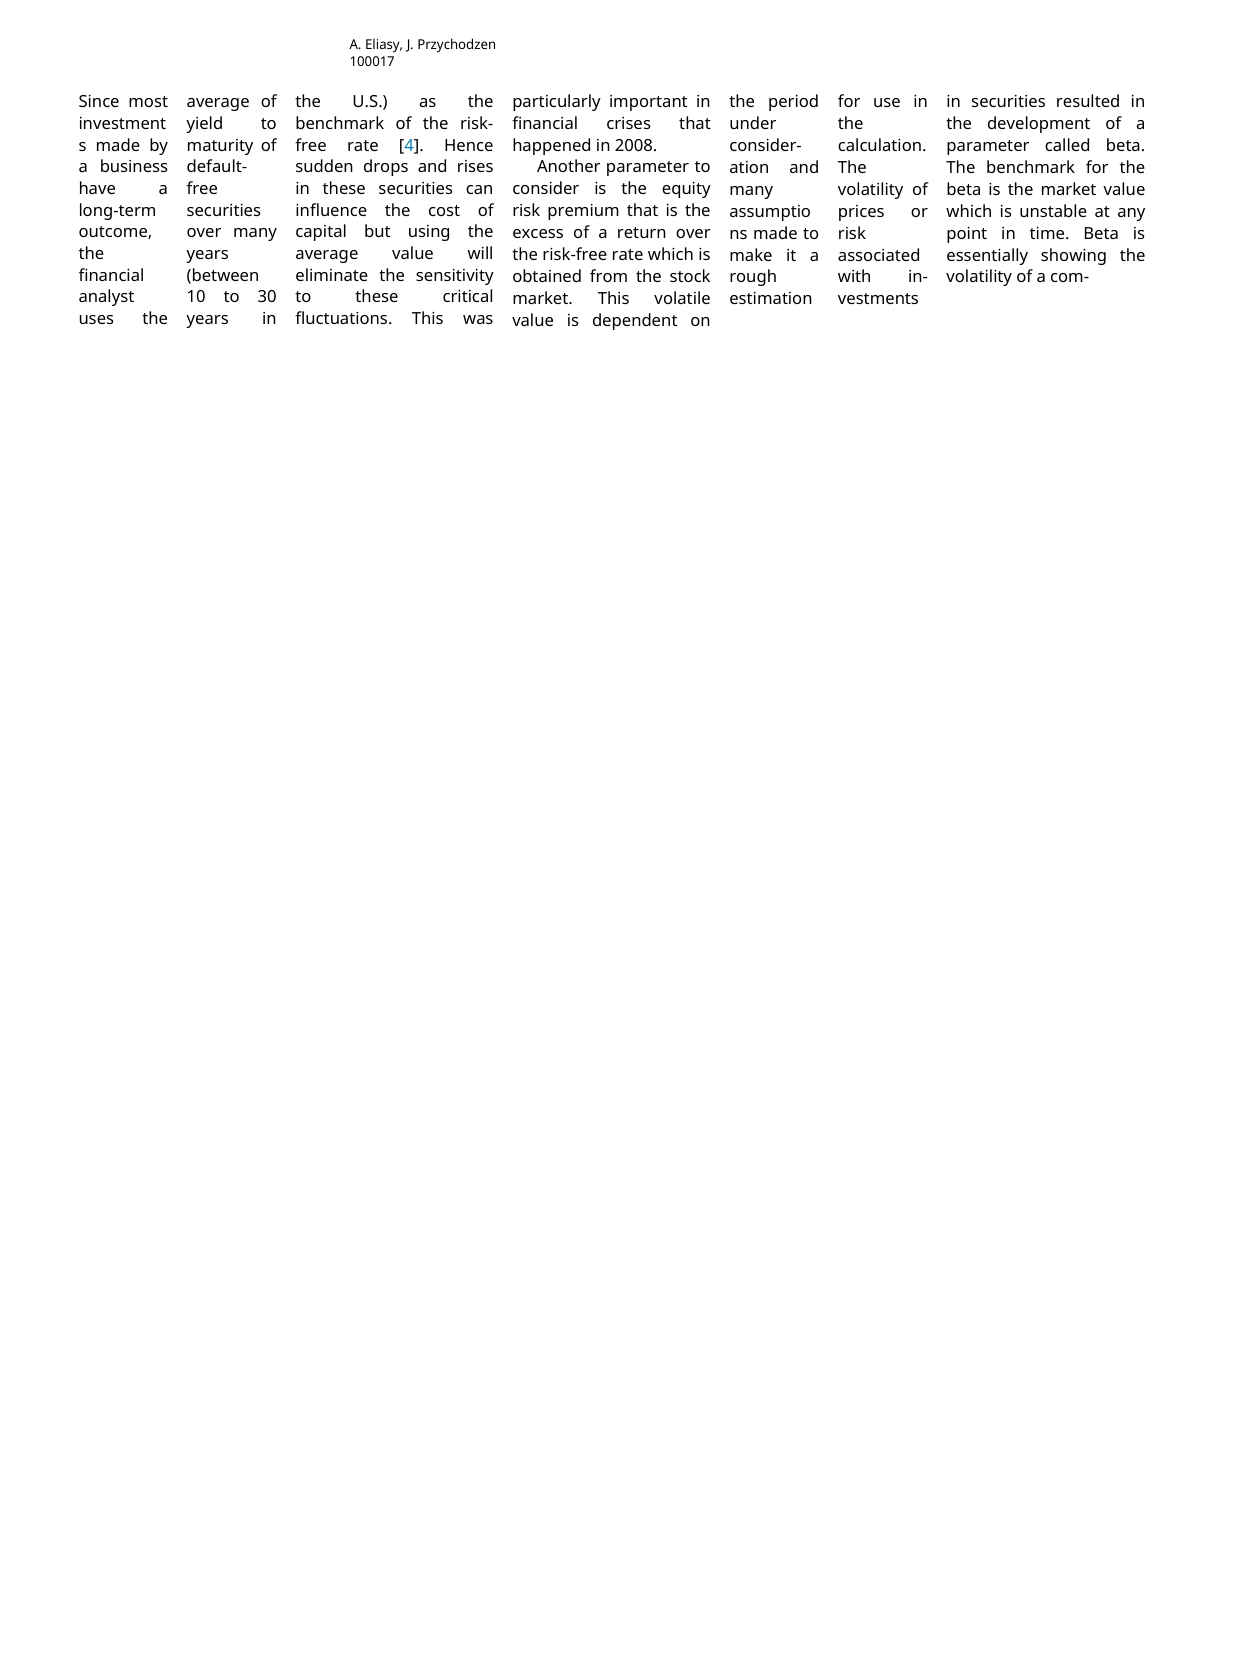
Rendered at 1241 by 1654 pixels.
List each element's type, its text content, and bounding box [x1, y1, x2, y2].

text A. Eliasy, J. Przychodzen Array 6 (2020) 100017 [349, 36, 621, 69]
text Another parameter to consider is the equity risk premium that is the excess of a return over the risk-free rate which is obtained from the stock market. This volatile value is dependent on the period under consider-ation and many assumptions made to make it a rough estimation for use in the calculation. The volatility of prices or risk associated with in-vestments in securities resulted in the development of a parameter called beta. The benchmark for the beta is the market value which is unstable at any point in time. Beta is essentially showing the volatility of a com- [512, 155, 711, 330]
text Since most investments made by a business have a long-term outcome, the financial analyst uses the average of yield to maturity of default-free securities over many years (between 10 to 30 years in the U.S.) as the benchmark of the risk-free rate [4]. Hence sudden drops and rises in these securities can influence the cost of capital but using the average value will eliminate the sensitivity to these critical fluctuations. This was particularly important in financial crises that happened in 2008. [295, 90, 493, 329]
picture [405, 139, 411, 146]
text Another parameter to consider is the equity risk premium that is the excess of a return over the risk-free rate which is obtained from the stock market. This volatile value is dependent on the period under consider-ation and many assumptions made to make it a rough estimation for use in the calculation. The volatility of prices or risk associated with in-vestments in securities resulted in the development of a parameter called beta. The benchmark for the beta is the market value which is unstable at any point in time. Beta is essentially showing the volatility of a com- [946, 90, 1145, 287]
